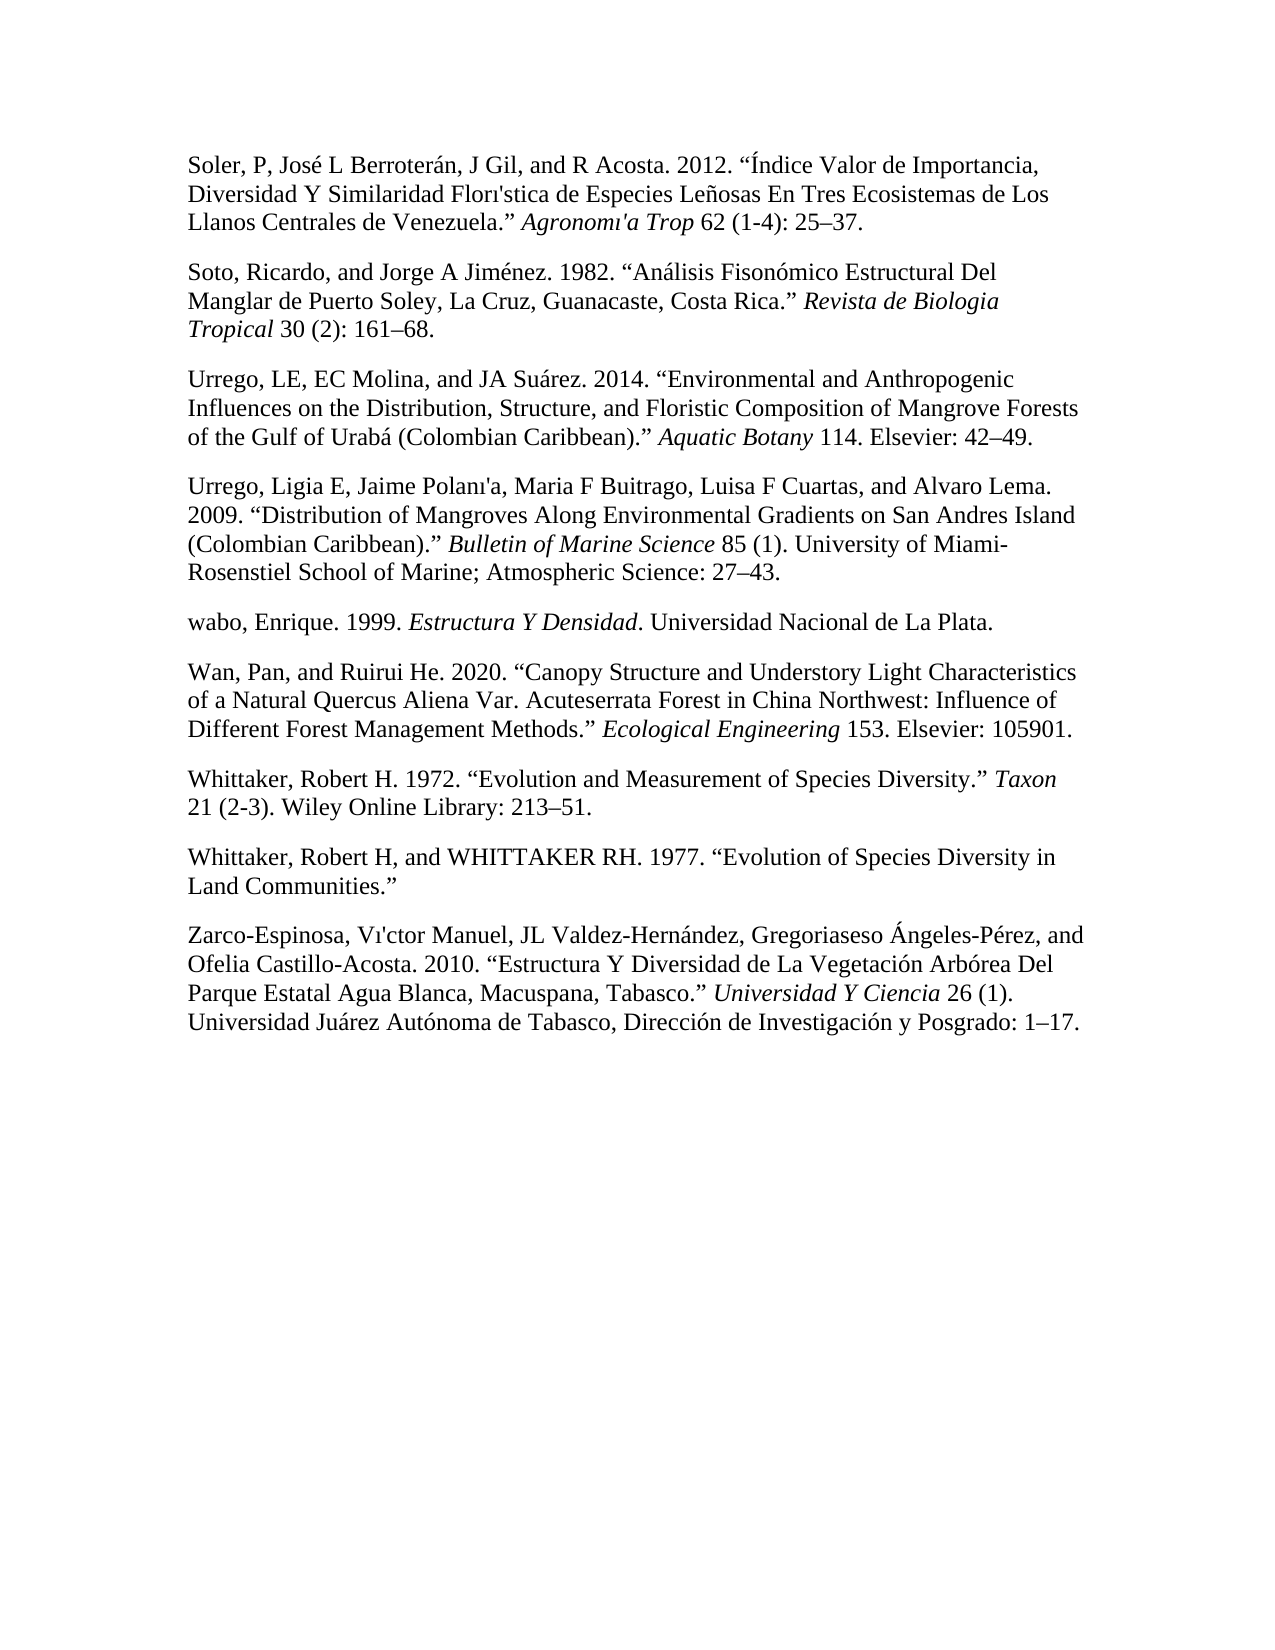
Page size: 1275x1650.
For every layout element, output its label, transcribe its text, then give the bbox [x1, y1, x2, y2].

text Urrego, Ligia E, Jaime Polanı'a, Maria F Buitrago, Luisa F Cuartas, and Alvaro Lema. 2009. “Distribution of Mangroves Along Environmental Gradients on San Andres Island (Colombian Caribbean).” Bulletin of Marine Science 85 (1). University of Miami-Rosenstiel School of Marine; Atmospheric Science: 27–43. [187, 471, 1087, 586]
text Zarco-Espinosa, Vı'ctor Manuel, JL Valdez-Hernández, Gregoriaseso Ángeles-Pérez, and Ofelia Castillo-Acosta. 2010. “Estructura Y Diversidad de La Vegetación Arbórea Del Parque Estatal Agua Blanca, Macuspana, Tabasco.” Universidad Y Ciencia 26 (1). Universidad Juárez Autónoma de Tabasco, Dirección de Investigación y Posgrado: 1–17. [187, 920, 1087, 1035]
text Urrego, LE, EC Molina, and JA Suárez. 2014. “Environmental and Anthropogenic Influences on the Distribution, Structure, and Floristic Composition of Mangrove Forests of the Gulf of Urabá (Colombian Caribbean).” Aquatic Botany 114. Elsevier: 42–49. [187, 364, 1087, 450]
text wabo, Enrique. 1999. Estructura Y Densidad. Universidad Nacional de La Plata. [187, 607, 1087, 636]
text Whittaker, Robert H. 1972. “Evolution and Measurement of Species Diversity.” Taxon 21 (2-3). Wiley Online Library: 213–51. [187, 764, 1087, 821]
text Whittaker, Robert H, and WHITTAKER RH. 1977. “Evolution of Species Diversity in Land Communities.” [187, 842, 1087, 899]
text Wan, Pan, and Ruirui He. 2020. “Canopy Structure and Understory Light Characteristics of a Natural Quercus Aliena Var. Acuteserrata Forest in China Northwest: Influence of Different Forest Management Methods.” Ecological Engineering 153. Elsevier: 105901. [187, 657, 1087, 743]
text Soto, Ricardo, and Jorge A Jiménez. 1982. “Análisis Fisonómico Estructural Del Manglar de Puerto Soley, La Cruz, Guanacaste, Costa Rica.” Revista de Biologia Tropical 30 (2): 161–68. [187, 257, 1087, 343]
text Soler, P, José L Berroterán, J Gil, and R Acosta. 2012. “Índice Valor de Importancia, Diversidad Y Similaridad Florı'stica de Especies Leñosas En Tres Ecosistemas de Los Llanos Centrales de Venezuela.” Agronomı'a Trop 62 (1-4): 25–37. [187, 150, 1087, 236]
